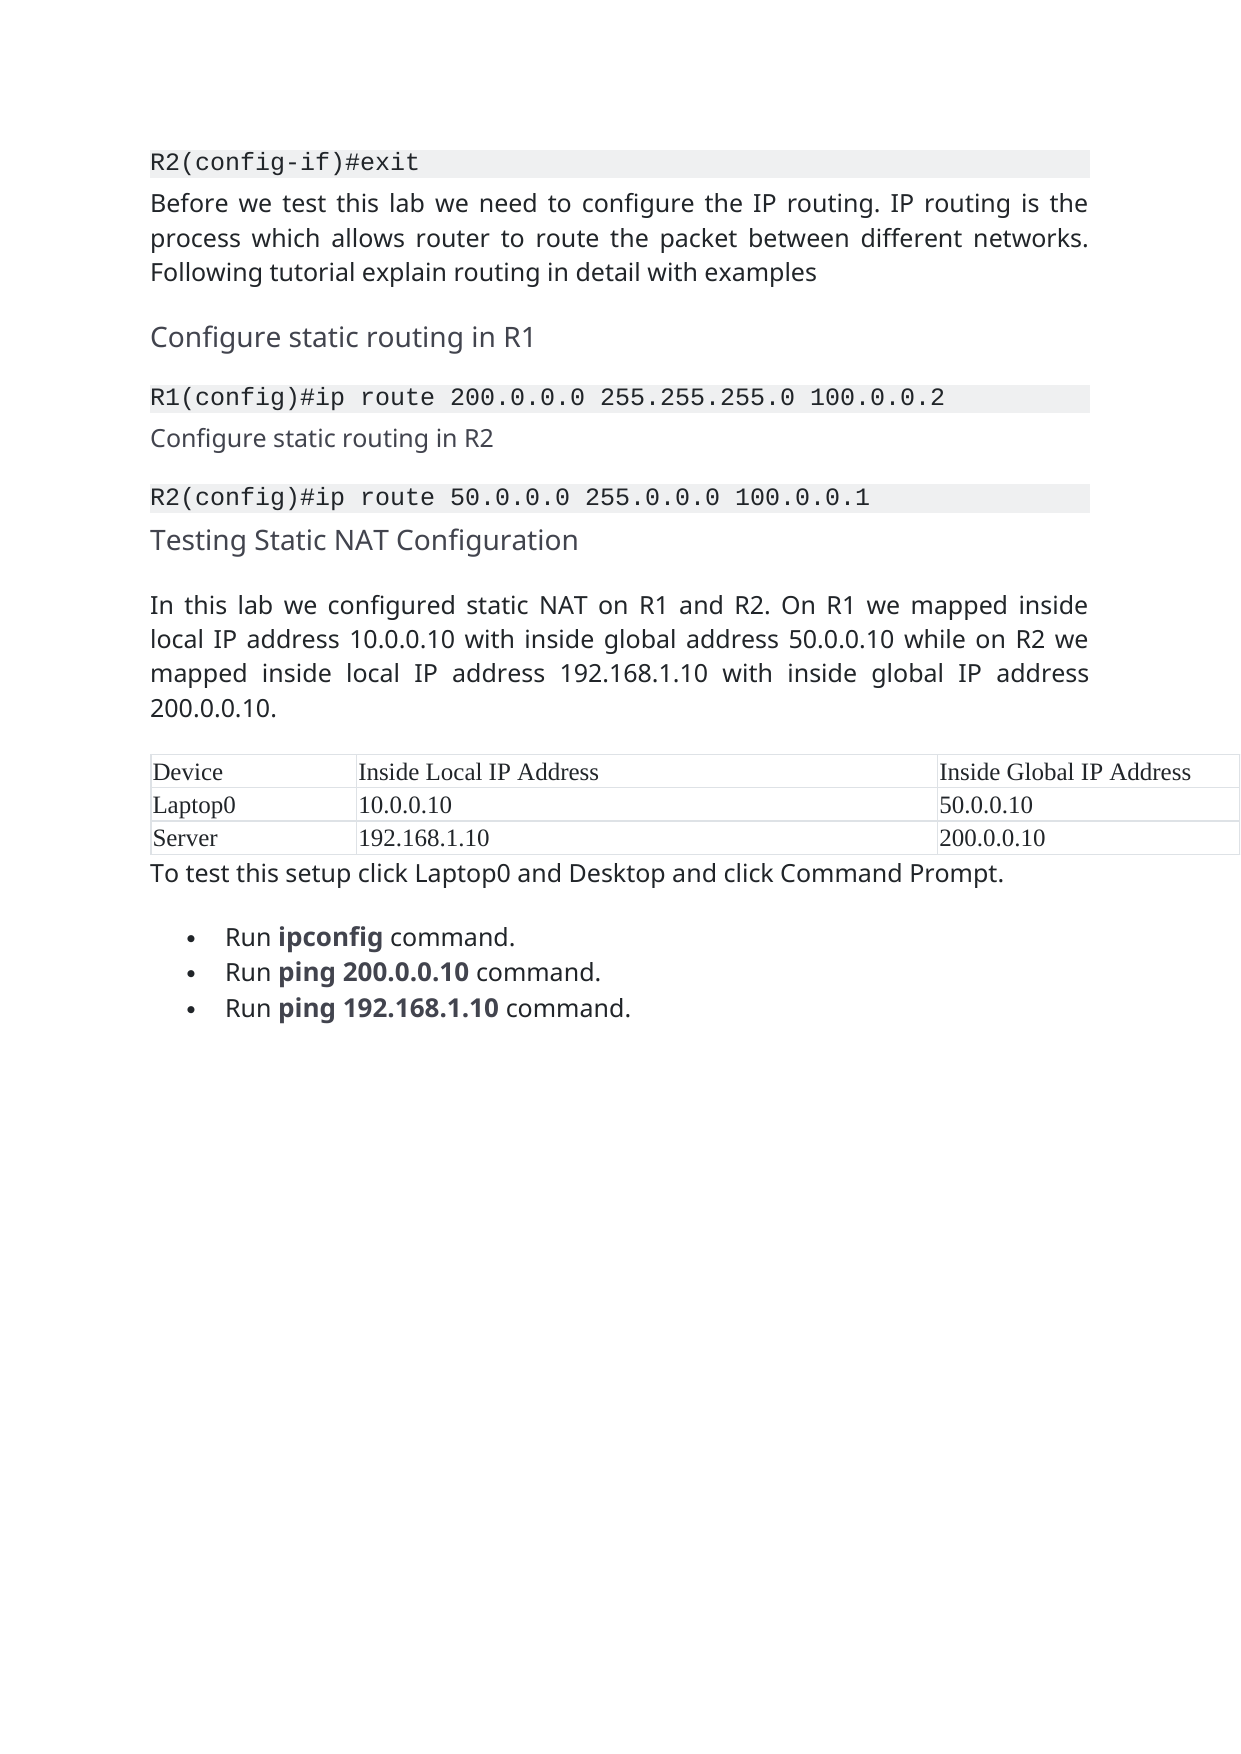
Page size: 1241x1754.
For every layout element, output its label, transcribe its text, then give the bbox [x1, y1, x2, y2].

text In this lab we configured static NAT on R1 and R2. On R1 we mapped inside local IP address 10.0.0.10 with inside global address 50.0.0.10 while on R2 we mapped inside local IP address 192.168.1.10 with inside global IP address 200.0.0.10. [150, 588, 1090, 724]
text Before we test this lab we need to configure the IP routing. IP routing is the process which allows router to route the packet between different networks. Following tutorial explain routing in detail with examples [150, 186, 1090, 288]
table_header Device [152, 755, 356, 787]
text To test this setup click Laptop0 and Desktop and click Command Prompt. [150, 855, 1090, 889]
table_cell Server [152, 822, 356, 854]
table_header Inside Global IP Address [938, 755, 1239, 787]
list Run ipconfig command. [187, 918, 1090, 954]
text Configure static routing in R1 [150, 317, 1090, 356]
text Configure static routing in R2 [150, 421, 1090, 455]
text Testing Static NAT Configuration [150, 521, 1090, 559]
text R1(config)#ip route 200.0.0.0 255.255.255.0 100.0.0.2 [150, 385, 1090, 413]
table_cell Laptop0 [152, 788, 356, 820]
text R2(config)#ip route 50.0.0.0 255.0.0.0 100.0.0.1 [150, 484, 1090, 513]
table_cell 10.0.0.10 [357, 788, 937, 820]
table_cell 192.168.1.10 [357, 822, 937, 854]
table_cell 50.0.0.10 [938, 788, 1239, 820]
list Run ping 200.0.0.10 command. [187, 954, 1090, 989]
text R2(config-if)#exit [150, 150, 1090, 178]
table_header Inside Local IP Address [357, 755, 937, 787]
table_cell 200.0.0.10 [938, 822, 1239, 854]
list Run ping 192.168.1.10 command. [187, 989, 1090, 1025]
